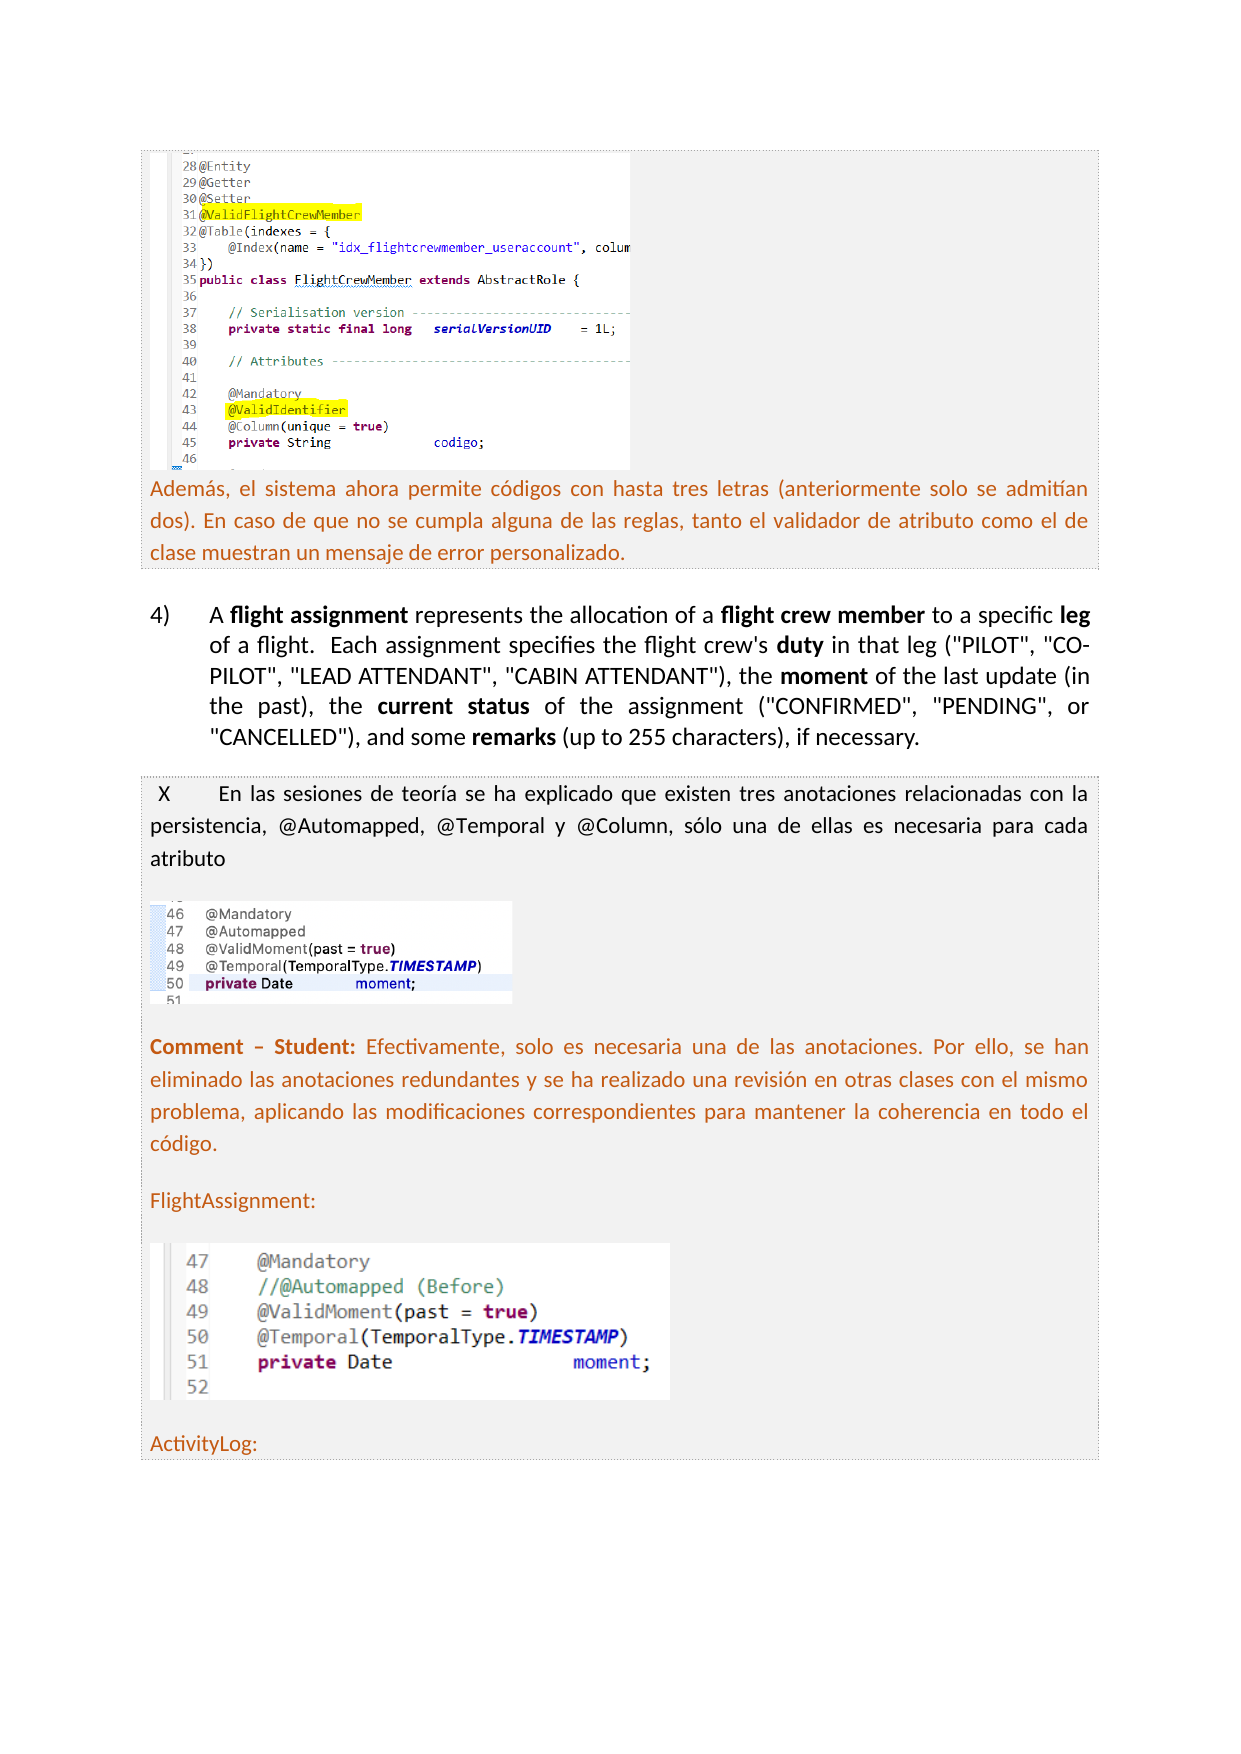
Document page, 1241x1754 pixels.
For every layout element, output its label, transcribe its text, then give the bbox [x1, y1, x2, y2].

picture [150, 1243, 670, 1400]
text Comment – Student: Efectivamente, solo es necesaria una de las anotaciones. Por ello, se han eliminado las anotaciones redundantes y se ha realizado una revisión en otras clases con el mismo problema, aplicando las modificaciones correspondientes para mantener la coherencia en todo el código. [141, 1029, 1099, 1157]
text ActivityLog: [141, 1426, 1099, 1460]
picture [150, 153, 630, 470]
text En las sesiones de teoría se ha explicado que existen tres anotaciones relacionadas con la persistencia, @Automapped, @Temporal y @Column, sólo una de ellas es necesaria para cada atributo [141, 776, 1099, 872]
text FlightAssignment: [141, 1183, 1099, 1214]
text A flight assignment represents the allocation of a flight crew member to a specific leg of a flight. Each assignment specifies the flight crew's duty in that leg ("PILOT", "CO-PILOT", "LEAD ATTENDANT", "CABIN ATTENDANT"), the moment of the last update (in the past), the current status of the assignment ("CONFIRMED", "PENDING", or "CANCELLED"), and some remarks (up to 255 characters), if necessary. [150, 599, 1090, 751]
picture [150, 901, 513, 1004]
